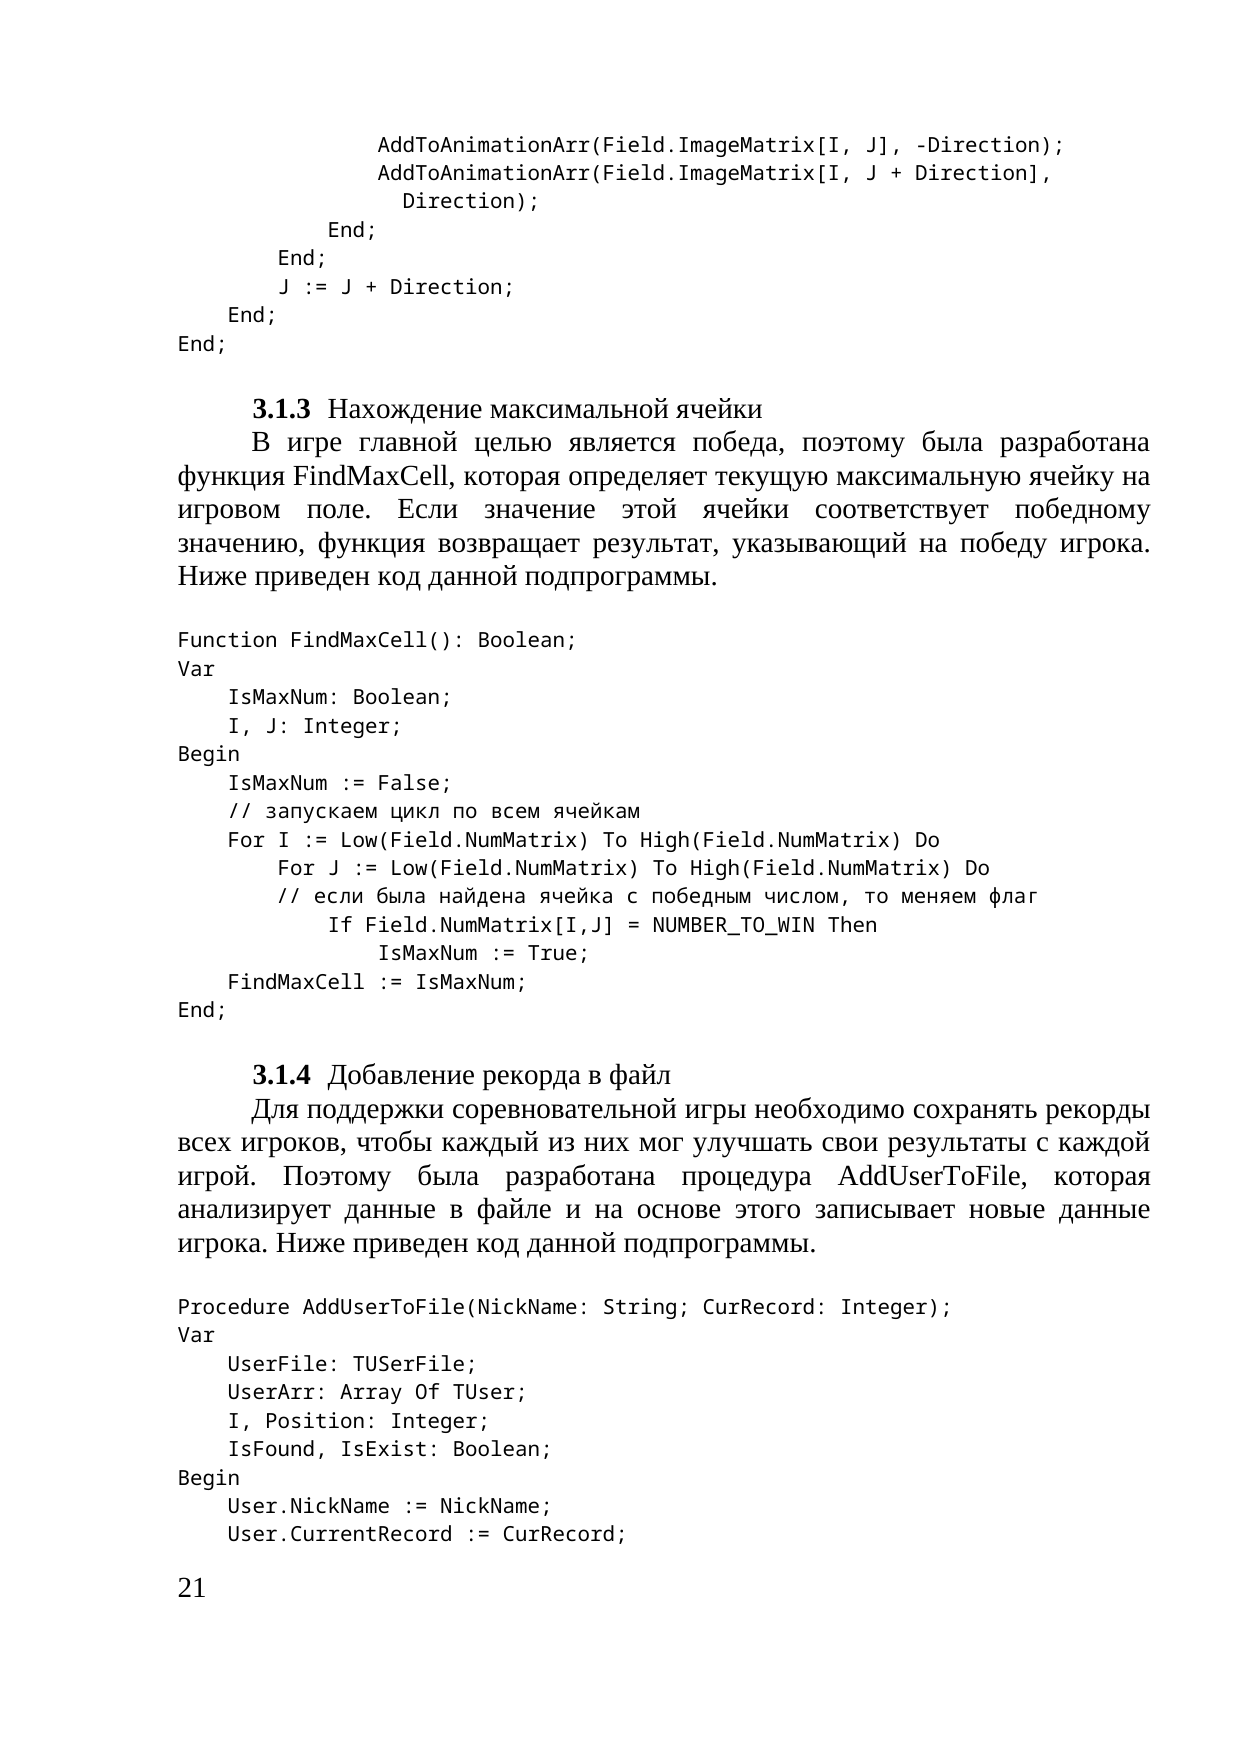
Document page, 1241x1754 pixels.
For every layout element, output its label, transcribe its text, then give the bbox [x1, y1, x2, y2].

text Begin [177, 1463, 1152, 1491]
text For I := Low(Field.NumMatrix) To High(Field.NumMatrix) Do [177, 825, 1152, 853]
text UserFile: TUSerFile; [177, 1349, 1152, 1377]
text Для поддержки соревновательной игры необходимо сохранять рекорды всех игроков, чтобы каждый из них мог улучшать свои результаты с каждой игрой. Поэтому была разработана процедура AddUserToFile, которая анализирует данные в файле и на основе этого записывает новые данные игрока. Ниже приведен код данной подпрограммы. [177, 1091, 1152, 1258]
text User.CurrentRecord := CurRecord; [177, 1519, 1152, 1548]
text End; [177, 300, 1152, 329]
text FindMaxCell := IsMaxNum; [177, 967, 1152, 995]
text UserArr: Array Of TUser; [177, 1377, 1152, 1406]
text Procedure AddUserToFile(NickName: String; CurRecord: Integer); [177, 1292, 1152, 1321]
text Var [177, 1321, 1152, 1349]
text User.NickName := NickName; [177, 1491, 1152, 1519]
text J := J + Direction; [177, 272, 1152, 300]
text End; [177, 329, 1152, 357]
text IsMaxNum: Boolean; [177, 682, 1152, 711]
list Нахождение максимальной ячейки [252, 391, 1152, 424]
text Function FindMaxCell(): Boolean; [177, 626, 1152, 654]
text End; [177, 995, 1152, 1024]
text End; [177, 215, 1152, 243]
text If Field.NumMatrix[I,J] = NUMBER_TO_WIN Then [177, 910, 1152, 938]
text Begin [177, 739, 1152, 768]
text End; [177, 243, 1152, 272]
text IsFound, IsExist: Boolean; [177, 1434, 1152, 1463]
text AddToAnimationArr(Field.ImageMatrix[I, J], -Direction); [177, 130, 1152, 158]
text For J := Low(Field.NumMatrix) To High(Field.NumMatrix) Do [177, 853, 1152, 882]
text AddToAnimationArr(Field.ImageMatrix[I, J + Direction], [177, 158, 1152, 187]
text IsMaxNum := True; [177, 938, 1152, 967]
text IsMaxNum := False; [177, 768, 1152, 796]
text В игре главной целью является победа, поэтому была разработана функция FindMaxCell, которая определяет текущую максимальную ячейку на игровом поле. Если значение этой ячейки соответствует победному значению, функция возвращает результат, указывающий на победу игрока. Ниже приведен код данной подпрограммы. [177, 424, 1152, 592]
text // если была найдена ячейка с победным числом, то меняем флаг [177, 882, 1152, 910]
text Var [177, 654, 1152, 682]
list Добавление рекорда в файл [252, 1057, 1152, 1091]
text I, J: Integer; [177, 711, 1152, 739]
text I, Position: Integer; [177, 1406, 1152, 1434]
text // запускаем цикл по всем ячейкам [177, 796, 1152, 825]
text Direction); [177, 187, 1152, 215]
